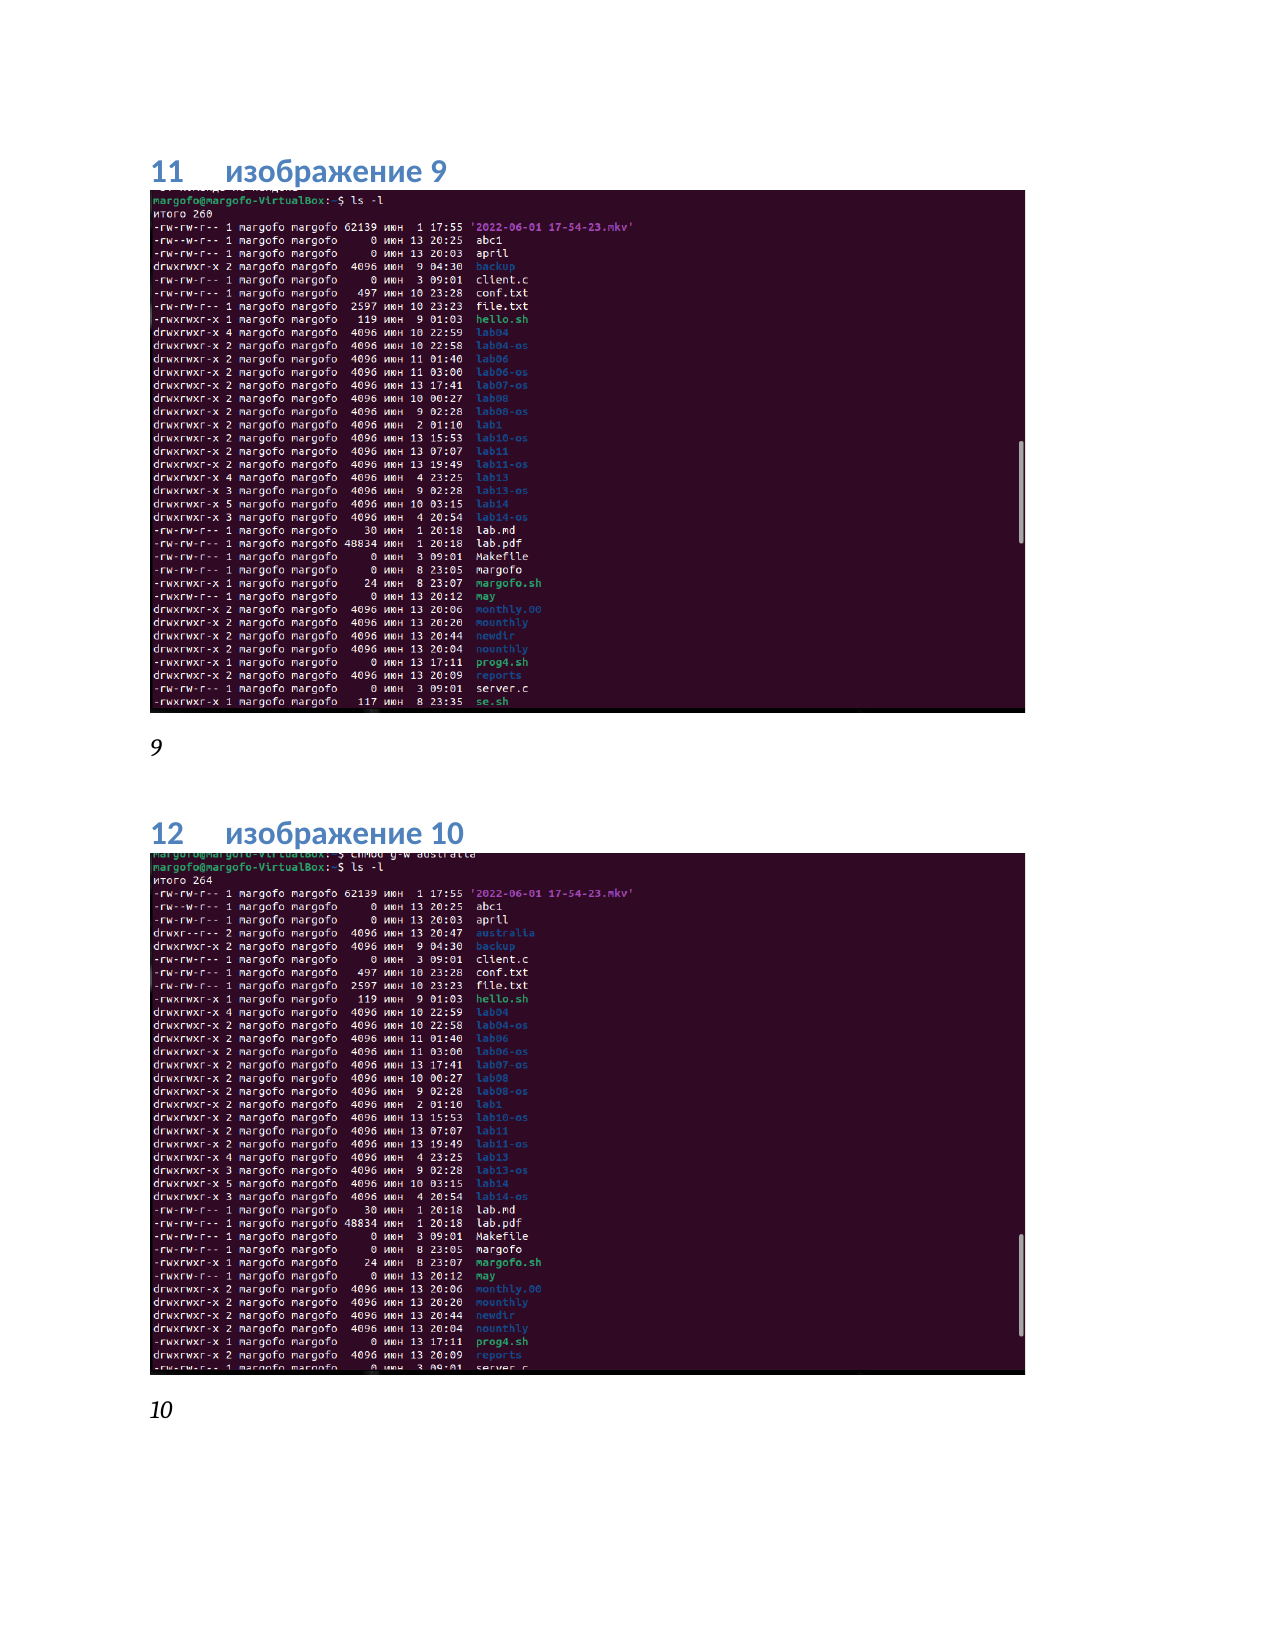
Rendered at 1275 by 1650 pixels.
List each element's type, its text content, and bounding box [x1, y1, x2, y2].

picture [150, 853, 1025, 1375]
text 10 [150, 1396, 1125, 1424]
subtitle 11 изображение 9 [150, 150, 1125, 191]
text 9 [150, 733, 1125, 762]
picture [150, 190, 1025, 713]
subtitle 12 изображение 10 [150, 812, 1125, 853]
